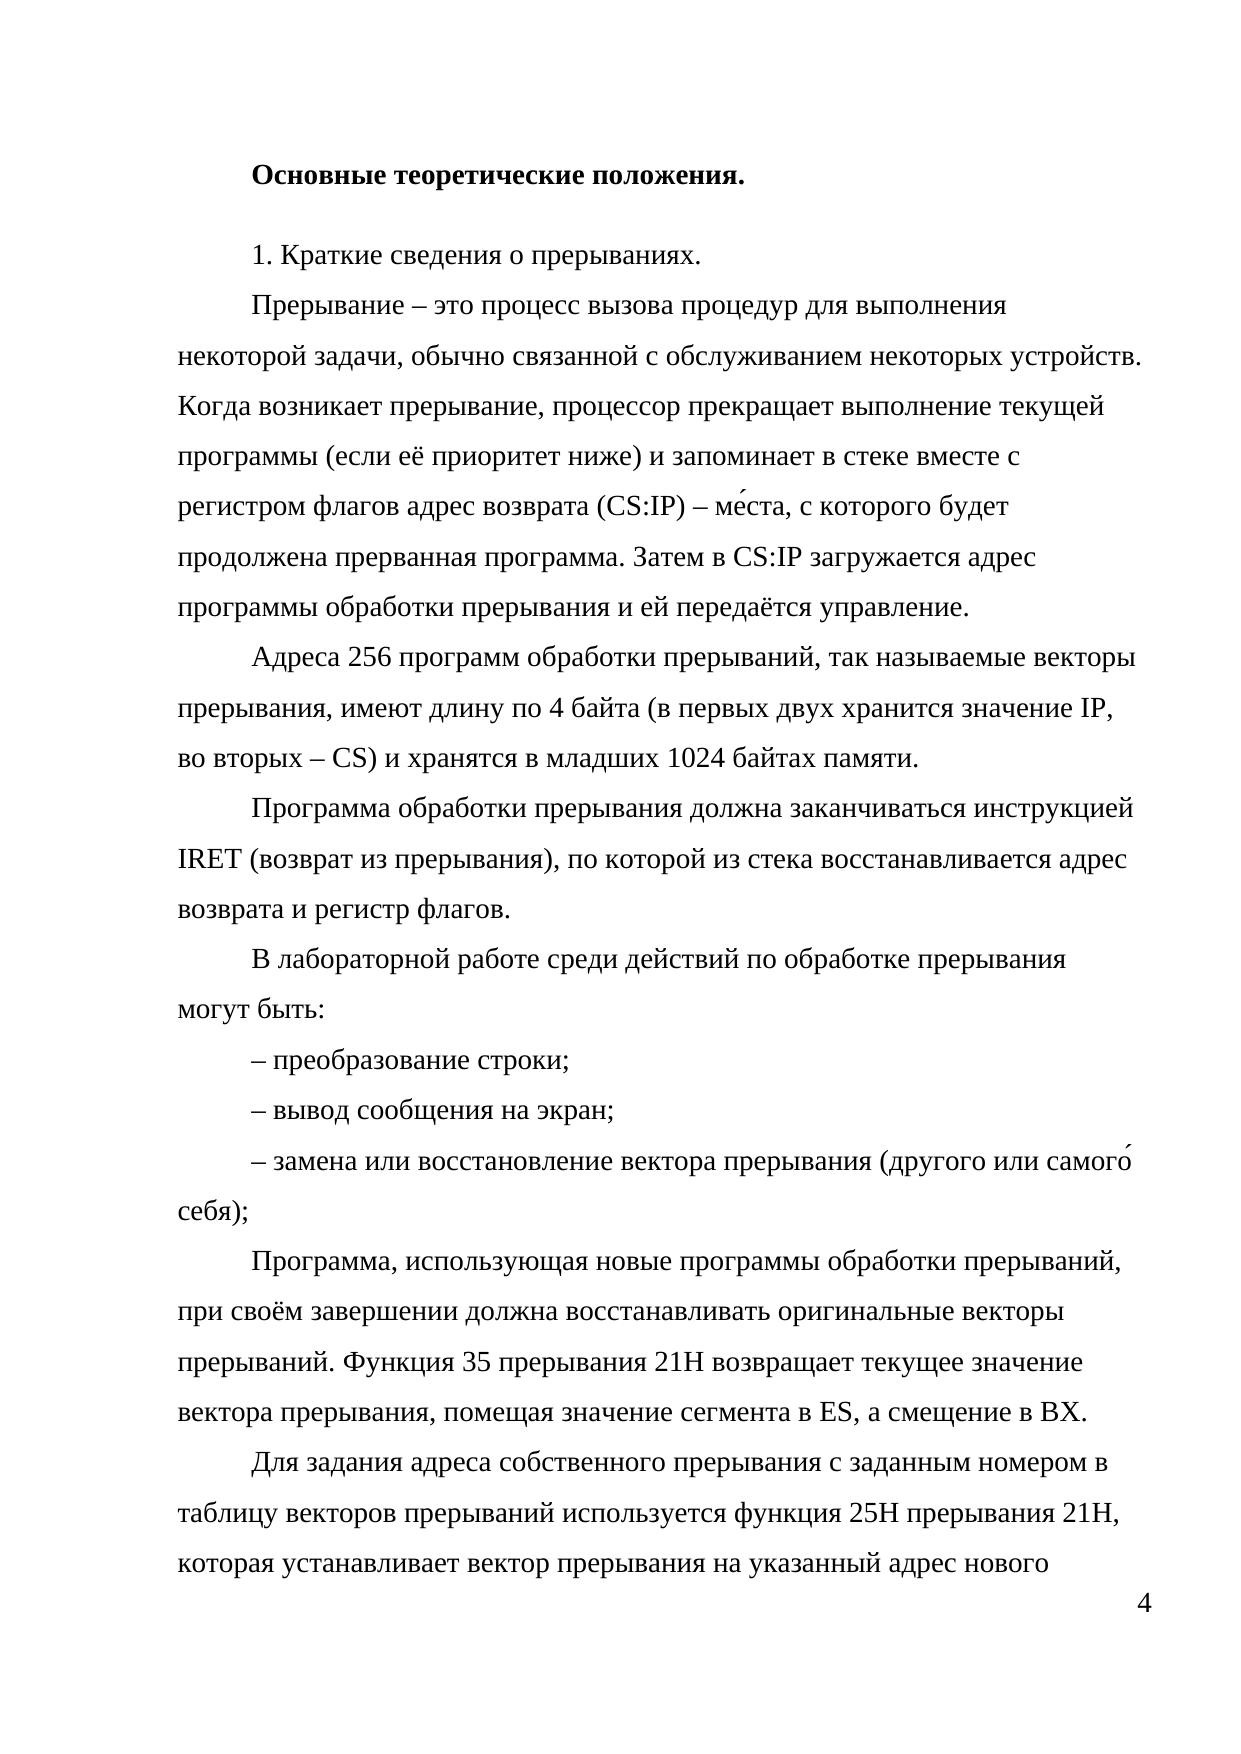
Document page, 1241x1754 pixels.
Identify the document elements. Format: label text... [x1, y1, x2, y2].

text – замена или восстановление вектора прерывания (другого или самого́ себя); [177, 1143, 1142, 1226]
text Программа, использующая новые программы обработки прерываний, при своём завершении должна восстанавливать оригинальные векторы прерываний. Функция 35 прерывания 21H возвращает текущее значение вектора прерывания, помещая значение сегмента в ES, а смещение в BX. [177, 1243, 1142, 1428]
subtitle Основные теоретические положения. [251, 157, 1171, 191]
text В лабораторной работе среди действий по обработке прерывания могут быть: [177, 941, 1142, 1025]
text Программа обработки прерывания должна заканчиваться инструкцией IRET (возврат из прерывания), по которой из стека восстанавливается адрес возврата и регистр флагов. [177, 790, 1142, 924]
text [177, 1444, 1142, 1579]
text – вывод сообщения на экран; [177, 1092, 1142, 1126]
text – преобразование строки; [177, 1042, 1142, 1076]
text Адреса 256 программ обработки прерываний, так называемые векторы прерывания, имеют длину по 4 байта (в первых двух хранится значение IP, во вторых – CS) и хранятся в младших 1024 байтах памяти. [177, 639, 1142, 774]
text Прерывание – это процесс вызова процедур для выполнения некоторой задачи, обычно связанной с обслуживанием некоторых устройств. Когда возникает прерывание, процессор прекращает выполнение текущей программы (если её приоритет ниже) и запоминает в стеке вместе с регистром флагов адрес возврата (CS:IP) – ме́ста, с которого будет продолжена прерванная программа. Затем в CS:IP загружается адрес программы обработки прерывания и ей передаётся управление. [177, 287, 1142, 623]
text 1. Краткие сведения о прерываниях. [177, 237, 1142, 271]
